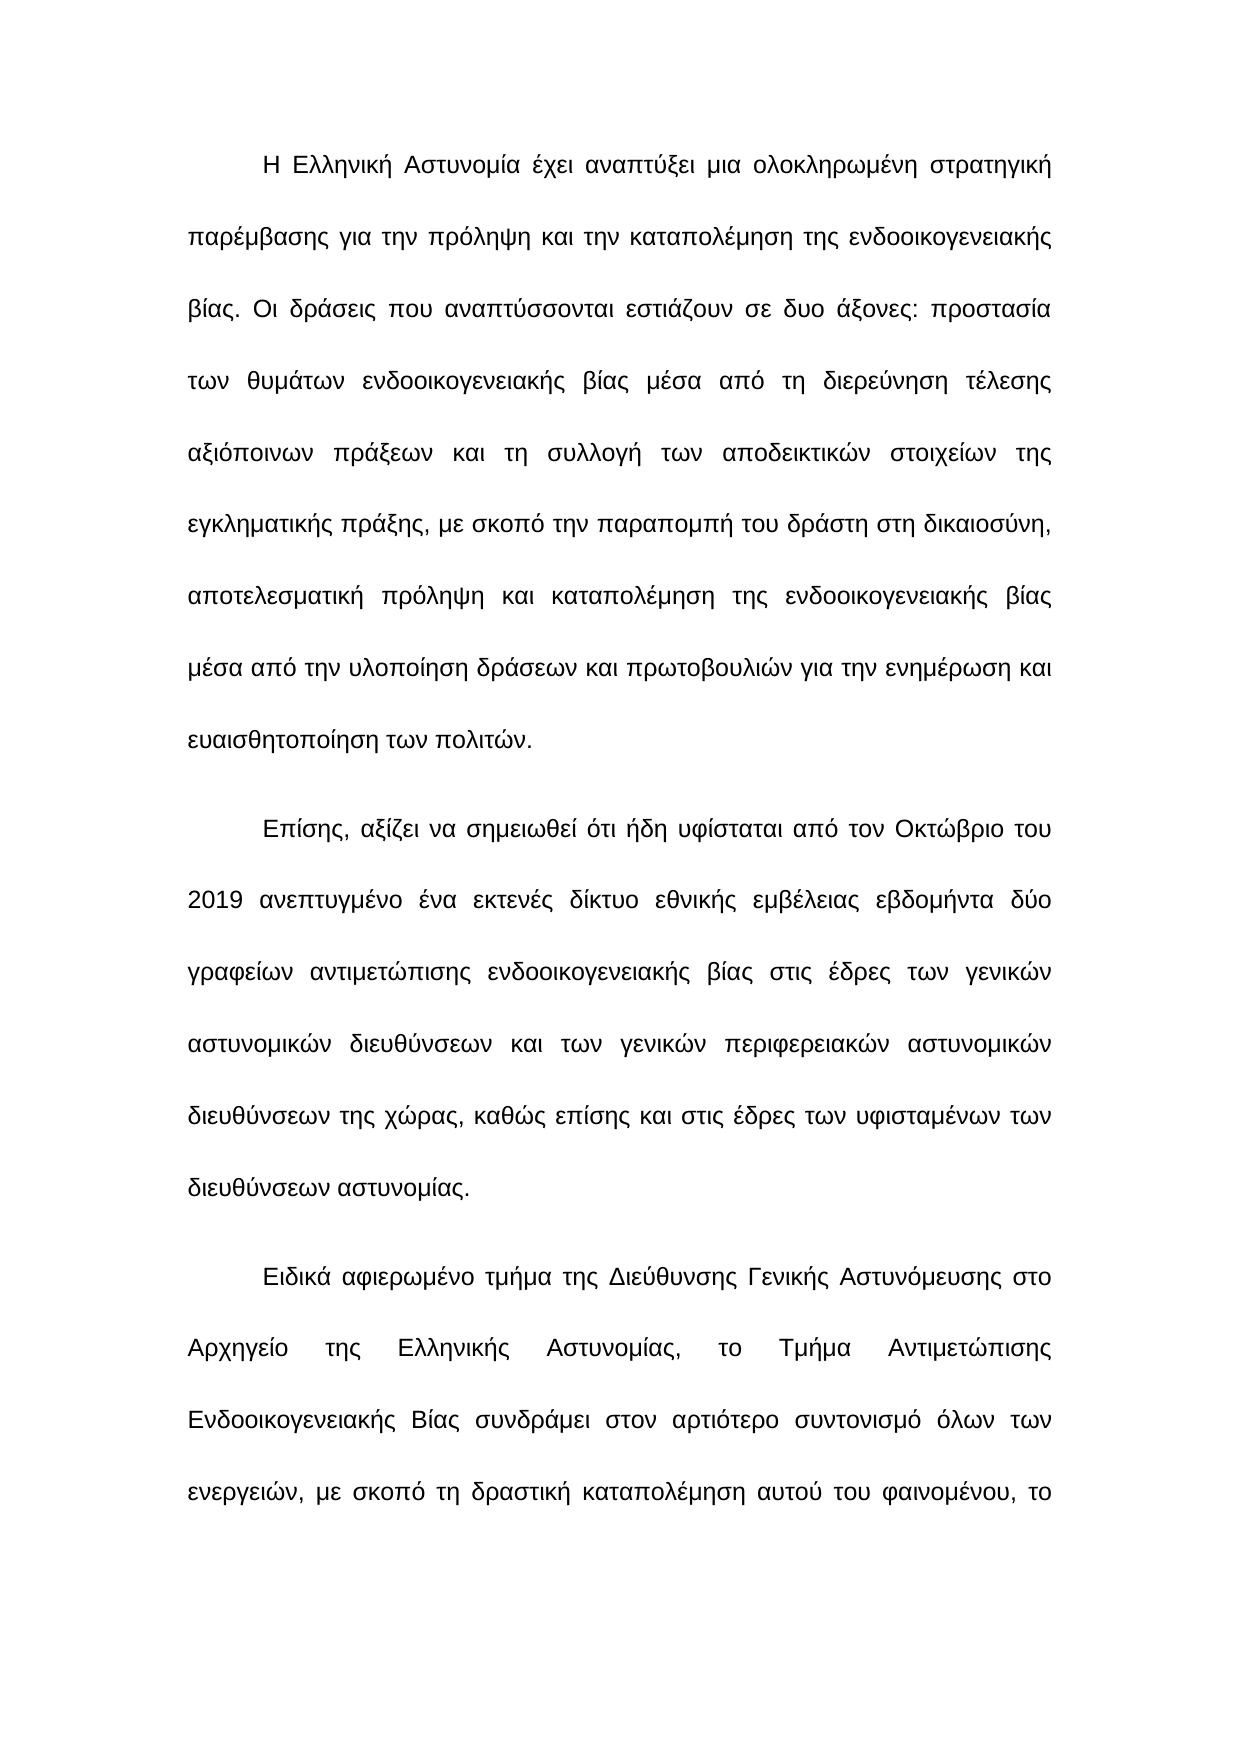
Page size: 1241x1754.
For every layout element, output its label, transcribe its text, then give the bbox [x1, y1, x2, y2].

text Επίσης, αξίζει να σημειωθεί ότι ήδη υφίσταται από τον Οκτώβριο του 2019 ανεπτυγμένο ένα εκτενές δίκτυο εθνικής εμβέλειας εβδομήντα δύο γραφείων αντιμετώπισης ενδοοικογενειακής βίας στις έδρες των γενικών αστυνομικών διευθύνσεων και των γενικών περιφερειακών αστυνομικών διευθύνσεων της χώρας, καθώς επίσης και στις έδρες των υφισταμένων των διευθύνσεων αστυνομίας. [187, 813, 1053, 1202]
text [187, 1261, 1053, 1506]
text Η Ελληνική Αστυνομία έχει αναπτύξει μια ολοκληρωμένη στρατηγική παρέμβασης για την πρόληψη και την καταπολέμηση της ενδοοικογενειακής βίας. Οι δράσεις που αναπτύσσονται εστιάζουν σε δυο άξονες: προστασία των θυμάτων ενδοοικογενειακής βίας μέσα από τη διερεύνηση τέλεσης αξιόποινων πράξεων και τη συλλογή των αποδεικτικών στοιχείων της εγκληματικής πράξης, με σκοπό την παραπομπή του δράστη στη δικαιοσύνη, αποτελεσματική πρόληψη και καταπολέμηση της ενδοοικογενειακής βίας μέσα από την υλοποίηση δράσεων και πρωτοβουλιών για την ενημέρωση και ευαισθητοποίηση των πολιτών. [187, 150, 1053, 754]
